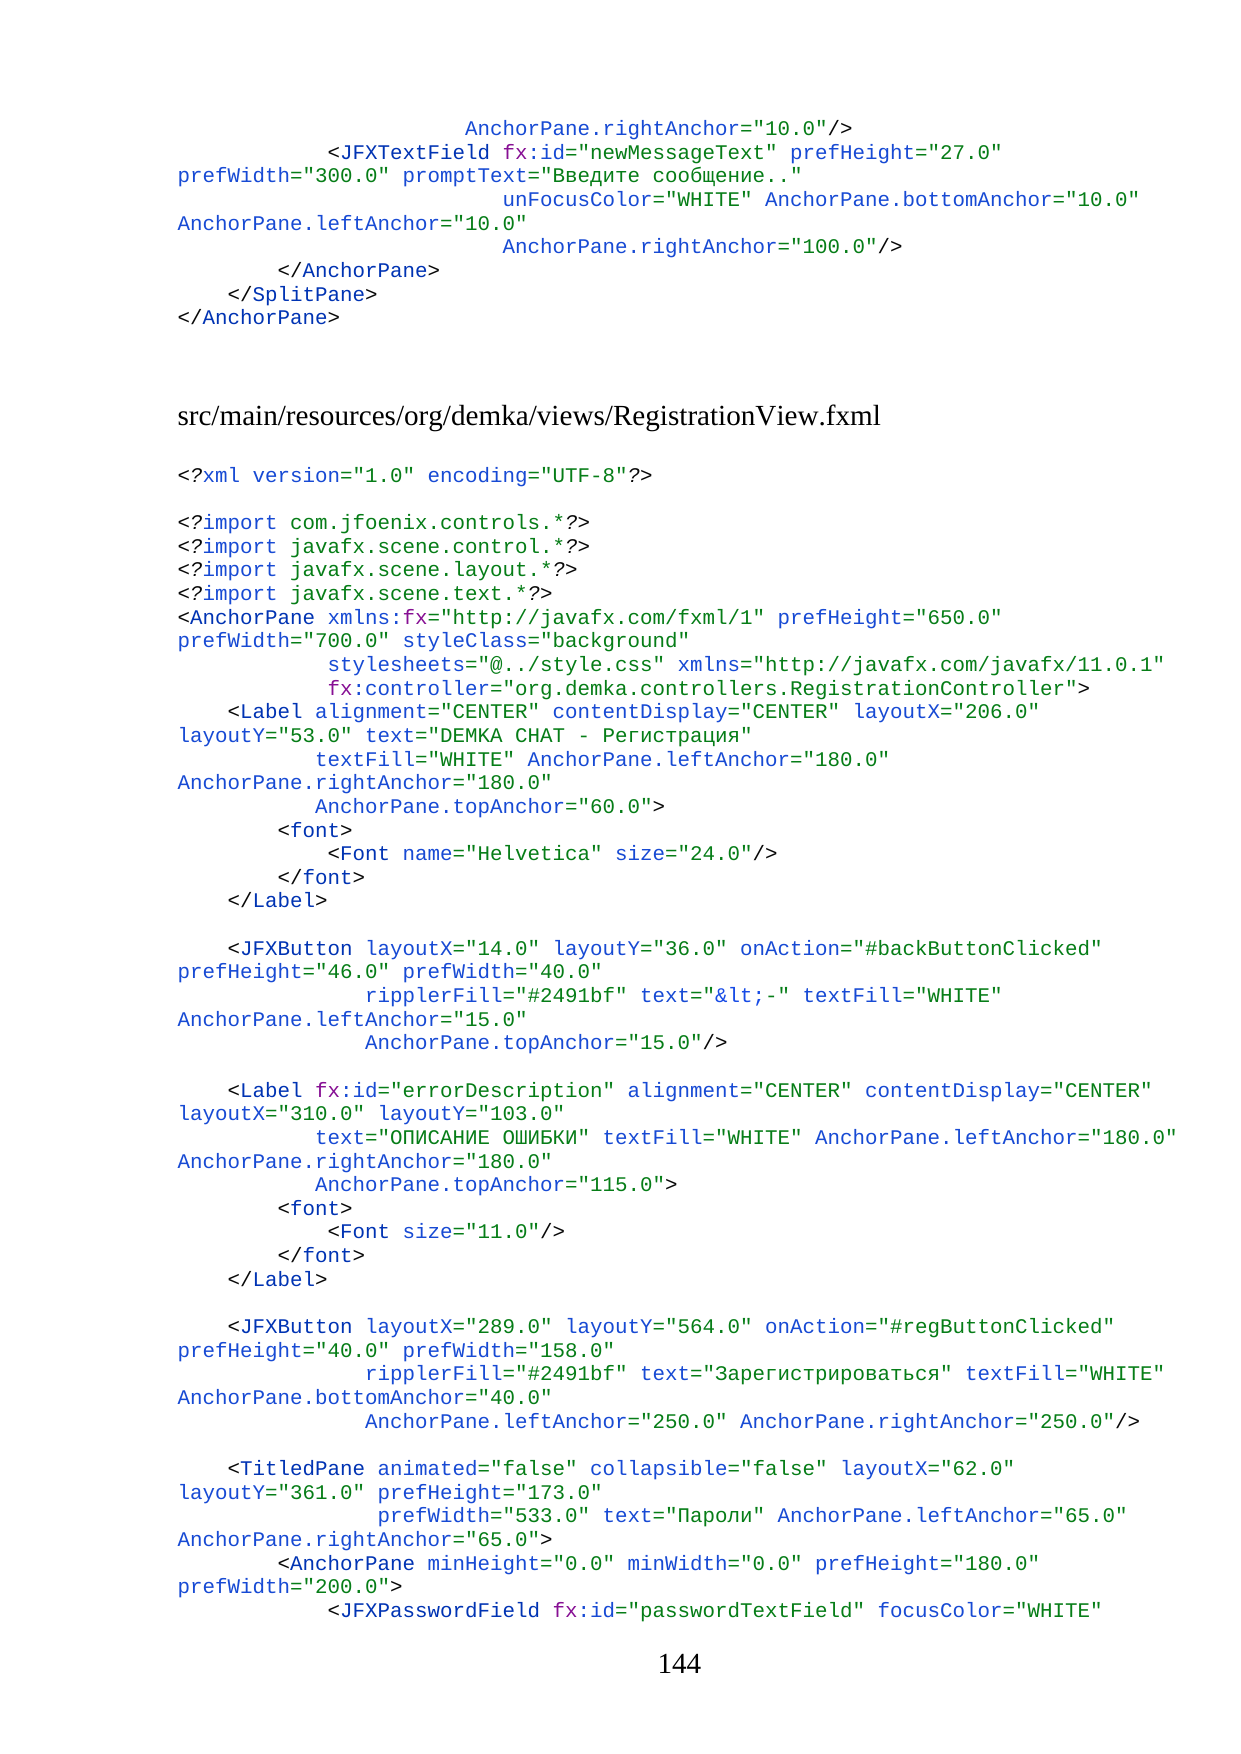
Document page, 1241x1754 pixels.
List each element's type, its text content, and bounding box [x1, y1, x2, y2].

text src/main/resources/org/demka/views/RegistrationView.fxml [177, 398, 1181, 431]
